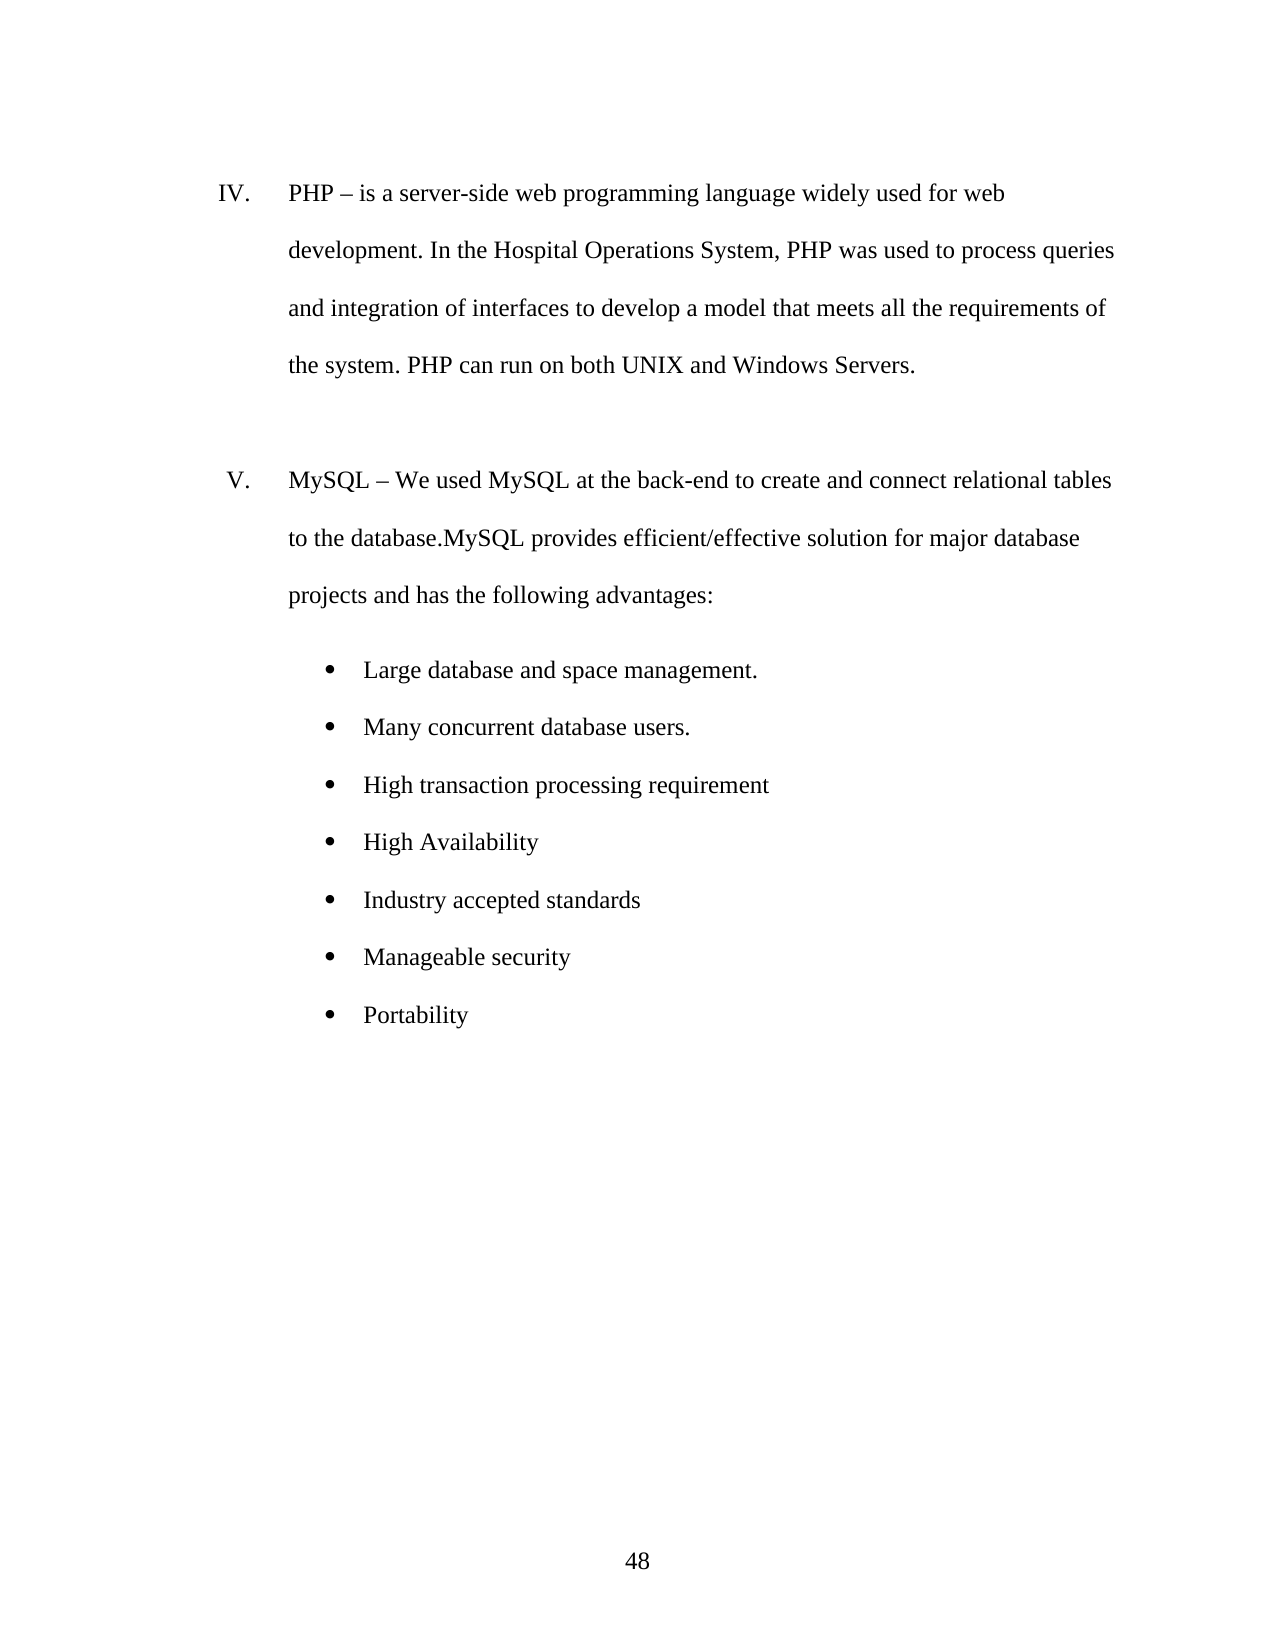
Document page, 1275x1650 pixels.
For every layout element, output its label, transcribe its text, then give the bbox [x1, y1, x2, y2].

list Large database and space management. [326, 655, 1137, 683]
list MySQL – We used MySQL at the back-end to create and connect relational tables to the database.MySQL provides efficient/effective solution for major database projects and has the following advantages: [251, 466, 1137, 609]
list Many concurrent database users. [326, 712, 1137, 741]
list High Availability [326, 827, 1137, 856]
list Portability [326, 1000, 1137, 1028]
list PHP – is a server-side web programming language widely used for web development. In the Hospital Operations System, PHP was used to process queries and integration of interfaces to develop a model that meets all the requirements of the system. PHP can run on both UNIX and Windows Servers. [251, 178, 1137, 379]
list Industry accepted standards [326, 885, 1137, 913]
list High transaction processing requirement [326, 770, 1137, 798]
list Manageable security [326, 942, 1137, 971]
